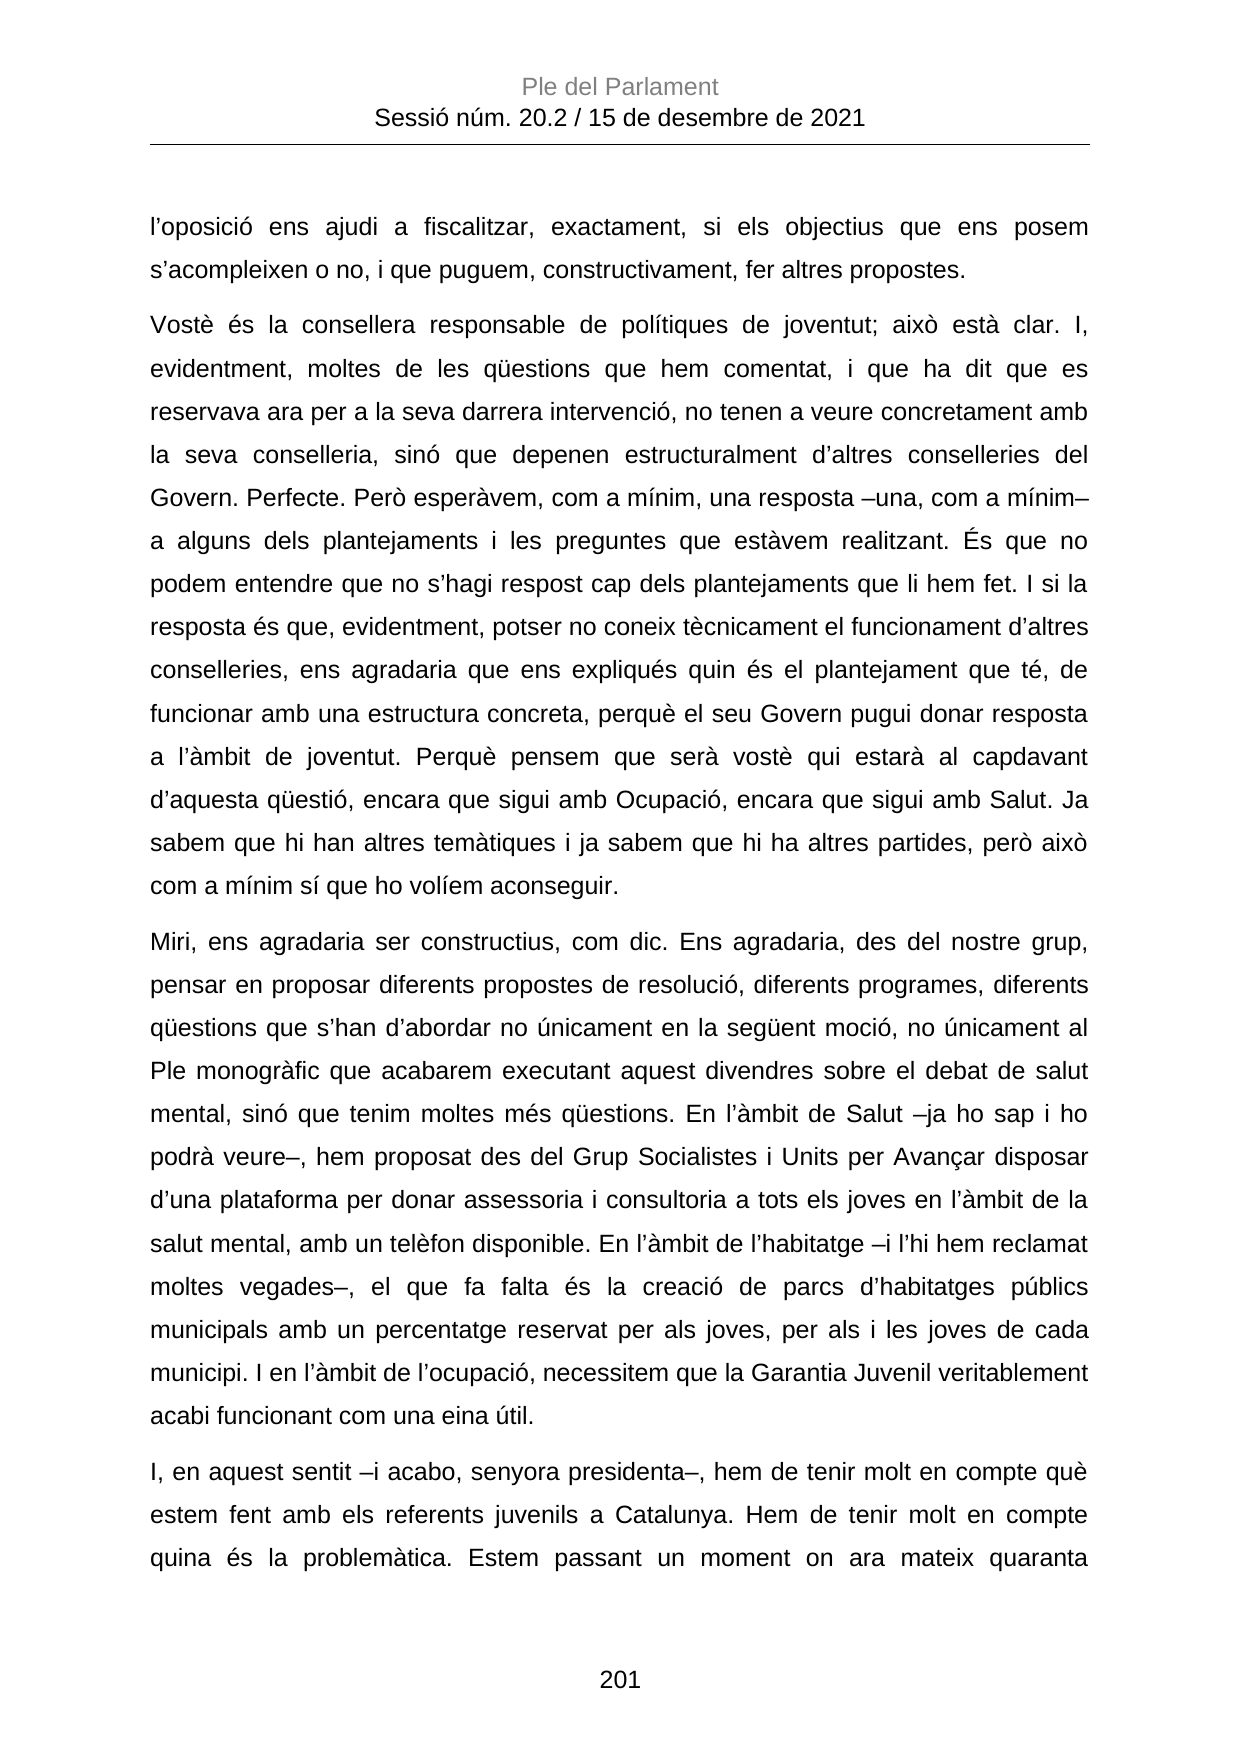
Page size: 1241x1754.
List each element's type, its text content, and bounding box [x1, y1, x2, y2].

text Miri, ens agradaria ser constructius, com dic. Ens agradaria, des del nostre grup, pensar en proposar diferents propostes de resolució, diferents programes, diferents qüestions que s’han d’abordar no únicament en la següent moció, no únicament al Ple monogràfic que acabarem executant aquest divendres sobre el debat de salut mental, sinó que tenim moltes més qüestions. En l’àmbit de Salut –ja ho sap i ho podrà veure–, hem proposat des del Grup Socialistes i Units per Avançar disposar d’una plataforma per donar assessoria i consultoria a tots els joves en l’àmbit de la salut mental, amb un telèfon disponible. En l’àmbit de l’habitatge –i l’hi hem reclamat moltes vegades–, el que fa falta és la creació de parcs d’habitatges públics municipals amb un percentatge reservat per als joves, per als i les joves de cada municipi. I en l’àmbit de l’ocupació, necessitem que la Garantia Juvenil veritablement acabi funcionant com una eina útil. [150, 927, 1090, 1430]
text Vostè és la consellera responsable de polítiques de joventut; això està clar. I, evidentment, moltes de les qüestions que hem comentat, i que ha dit que es reservava ara per a la seva darrera intervenció, no tenen a veure concretament amb la seva conselleria, sinó que depenen estructuralment d’altres conselleries del Govern. Perfecte. Però esperàvem, com a mínim, una resposta –una, com a mínim– a alguns dels plantejaments i les preguntes que estàvem realitzant. És que no podem entendre que no s’hagi respost cap dels plantejaments que li hem fet. I si la resposta és que, evidentment, potser no coneix tècnicament el funcionament d’altres conselleries, ens agradaria que ens expliqués quin és el plantejament que té, de funcionar amb una estructura concreta, perquè el seu Govern pugui donar resposta a l’àmbit de joventut. Perquè pensem que serà vostè qui estarà al capdavant d’aquesta qüestió, encara que sigui amb Ocupació, encara que sigui amb Salut. Ja sabem que hi han altres temàtiques i ja sabem que hi ha altres partides, però això com a mínim sí que ho volíem aconseguir. [150, 311, 1090, 900]
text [150, 212, 1090, 284]
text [150, 1457, 1090, 1572]
